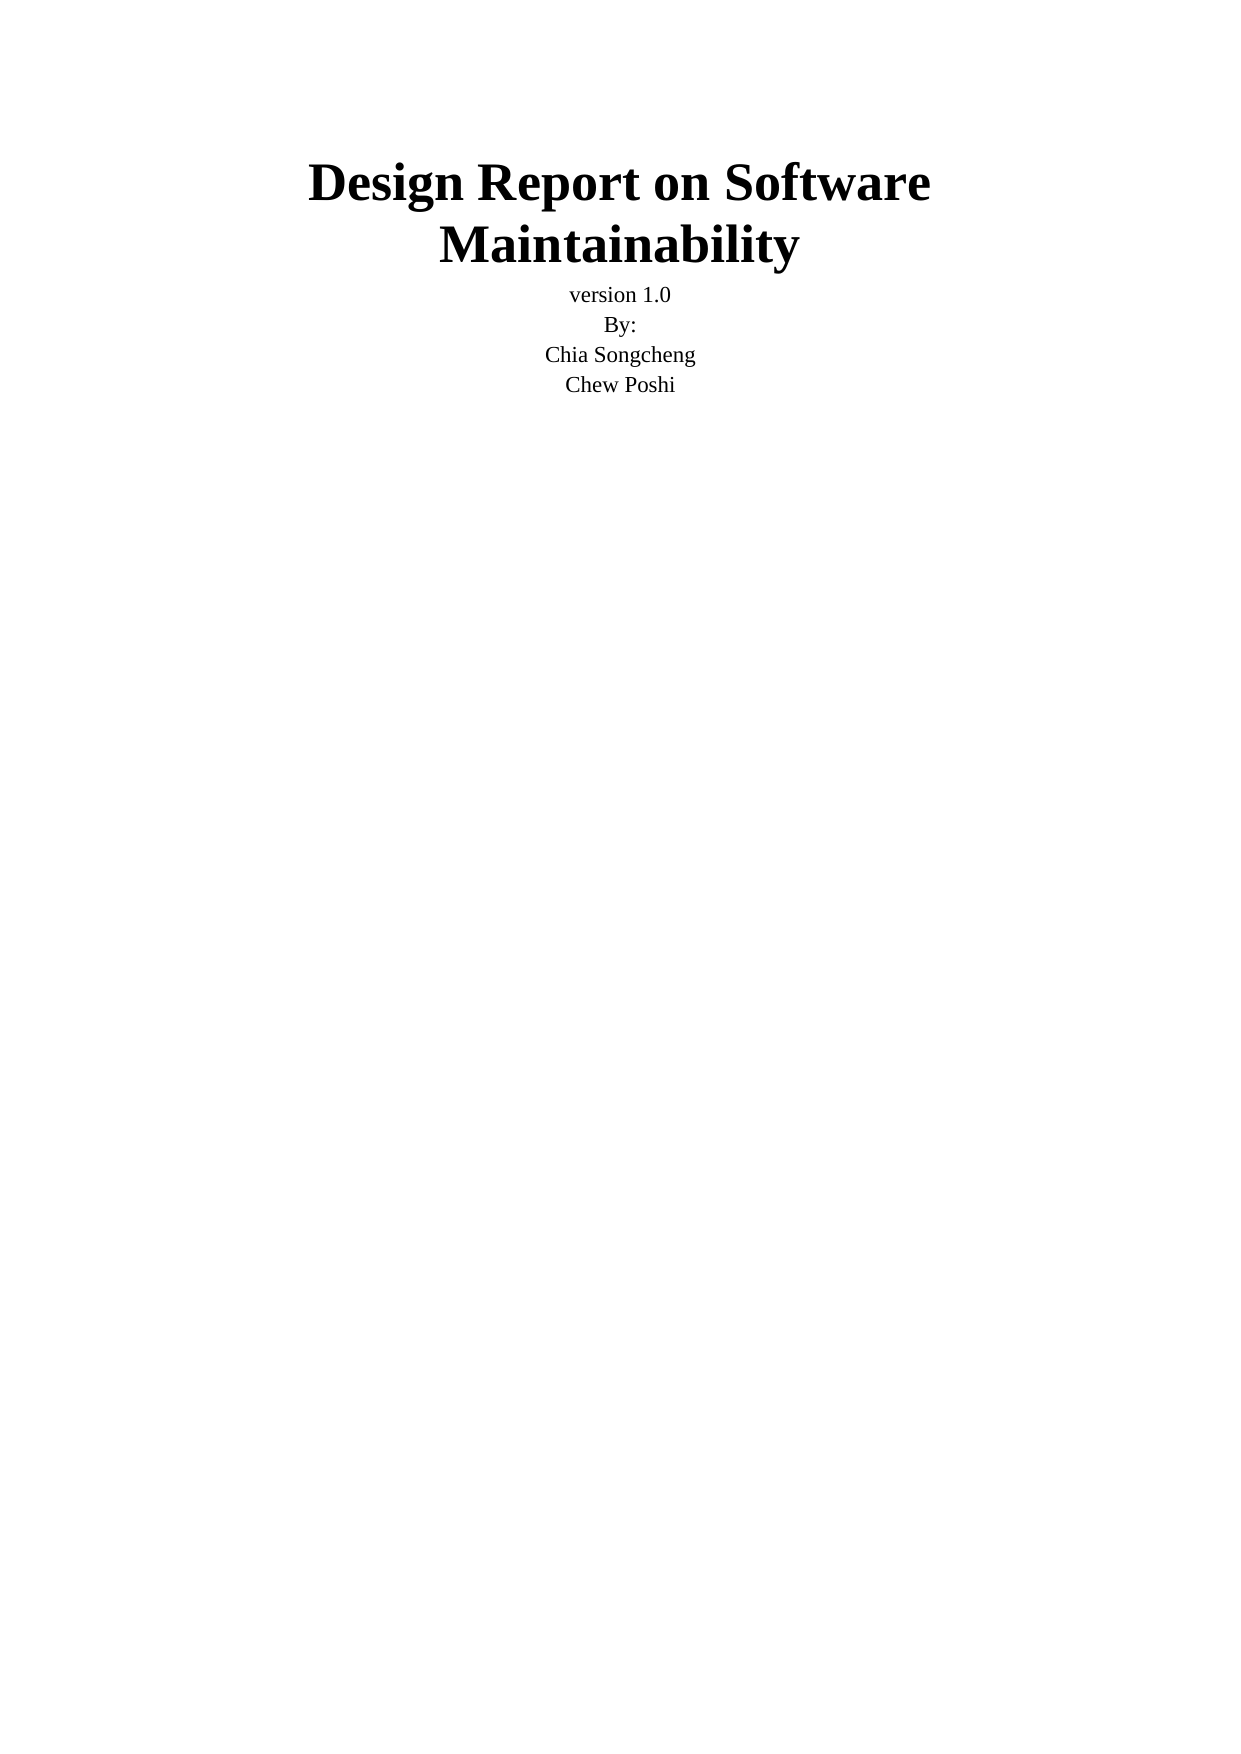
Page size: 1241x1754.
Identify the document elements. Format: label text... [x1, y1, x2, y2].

text Chew Poshi [150, 371, 1090, 398]
text Chia Songcheng [150, 341, 1090, 368]
title Design Report on Software Maintainability [150, 150, 1090, 274]
text By: [150, 311, 1090, 337]
text version 1.0 [150, 281, 1090, 307]
